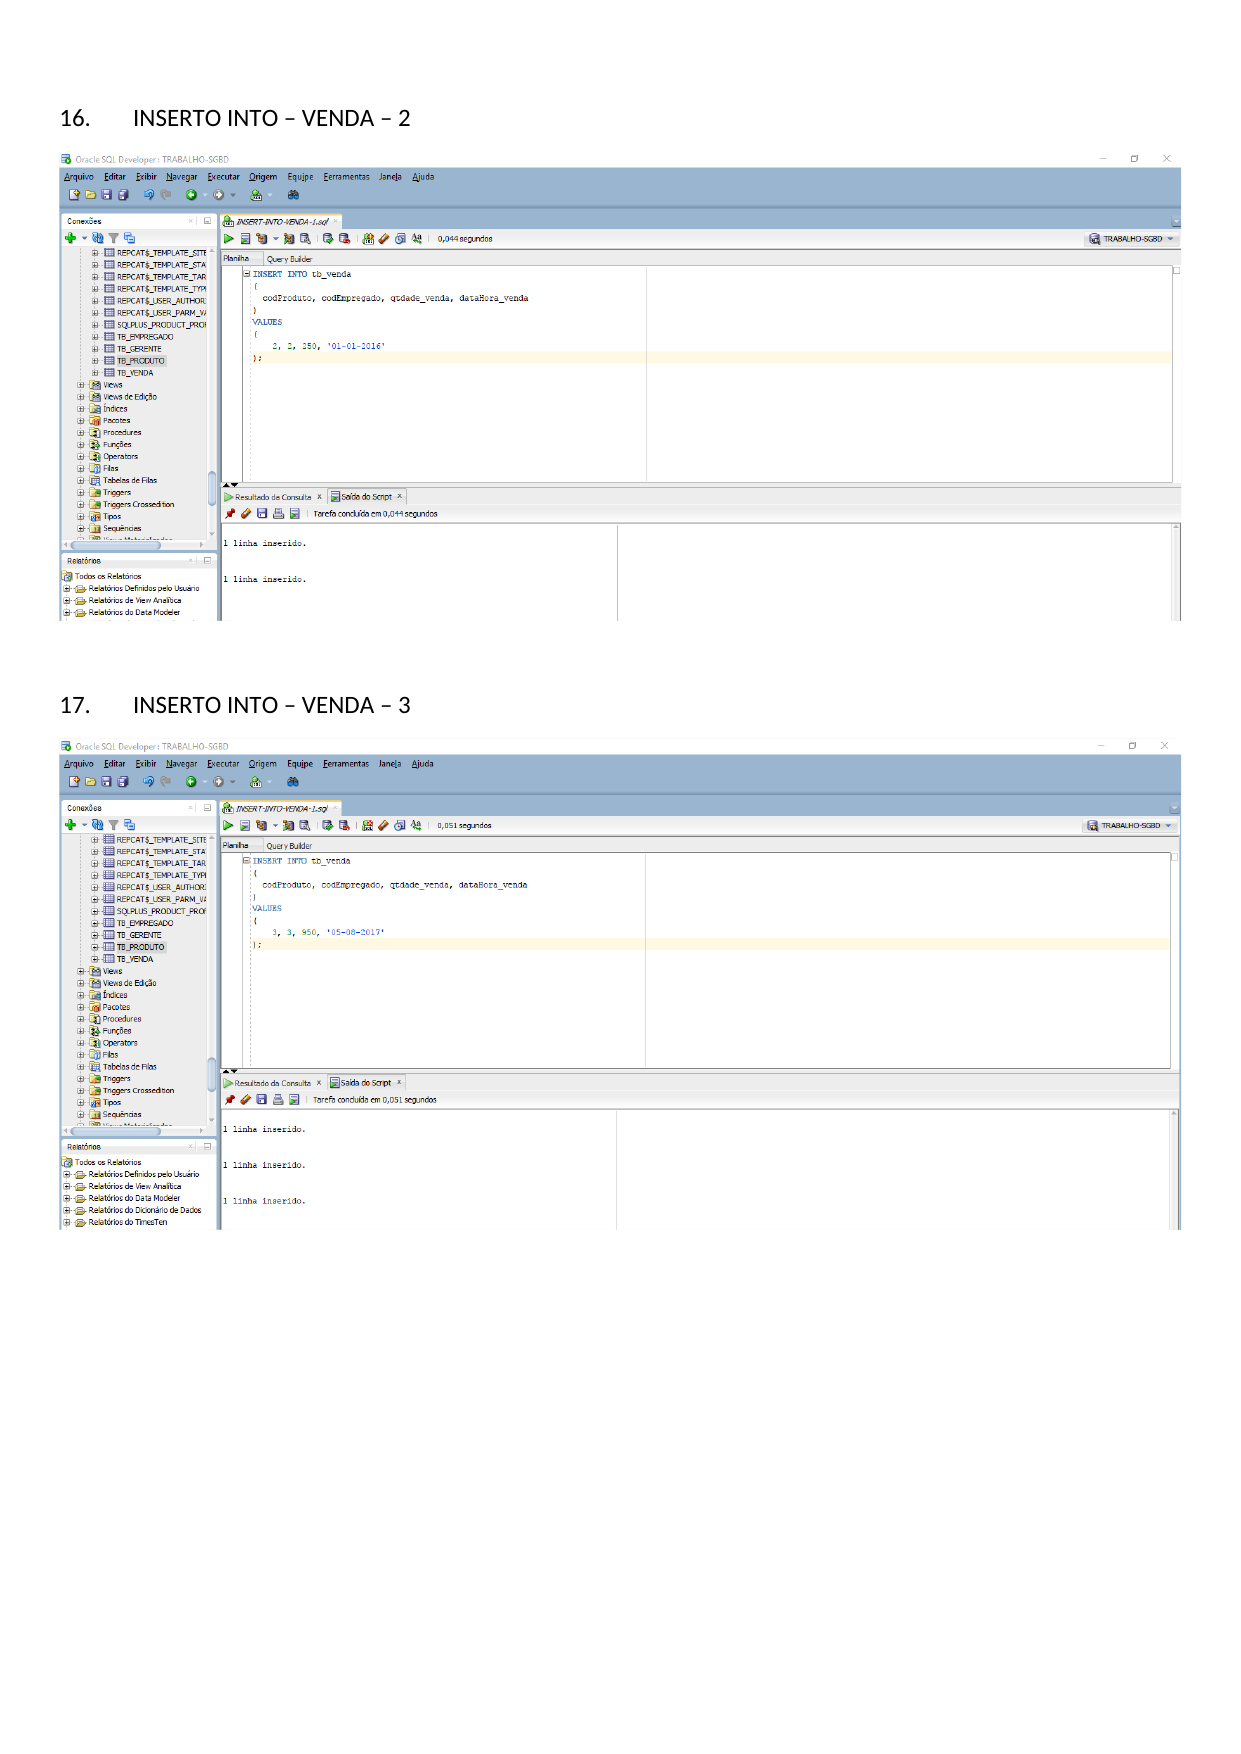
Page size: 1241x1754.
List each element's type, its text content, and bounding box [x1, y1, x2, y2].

list INSERTO INTO – VENDA – 3 [59, 689, 1181, 720]
list INSERTO INTO – VENDA – 2 [59, 102, 1181, 133]
picture [59, 738, 1182, 1230]
picture [59, 152, 1182, 621]
